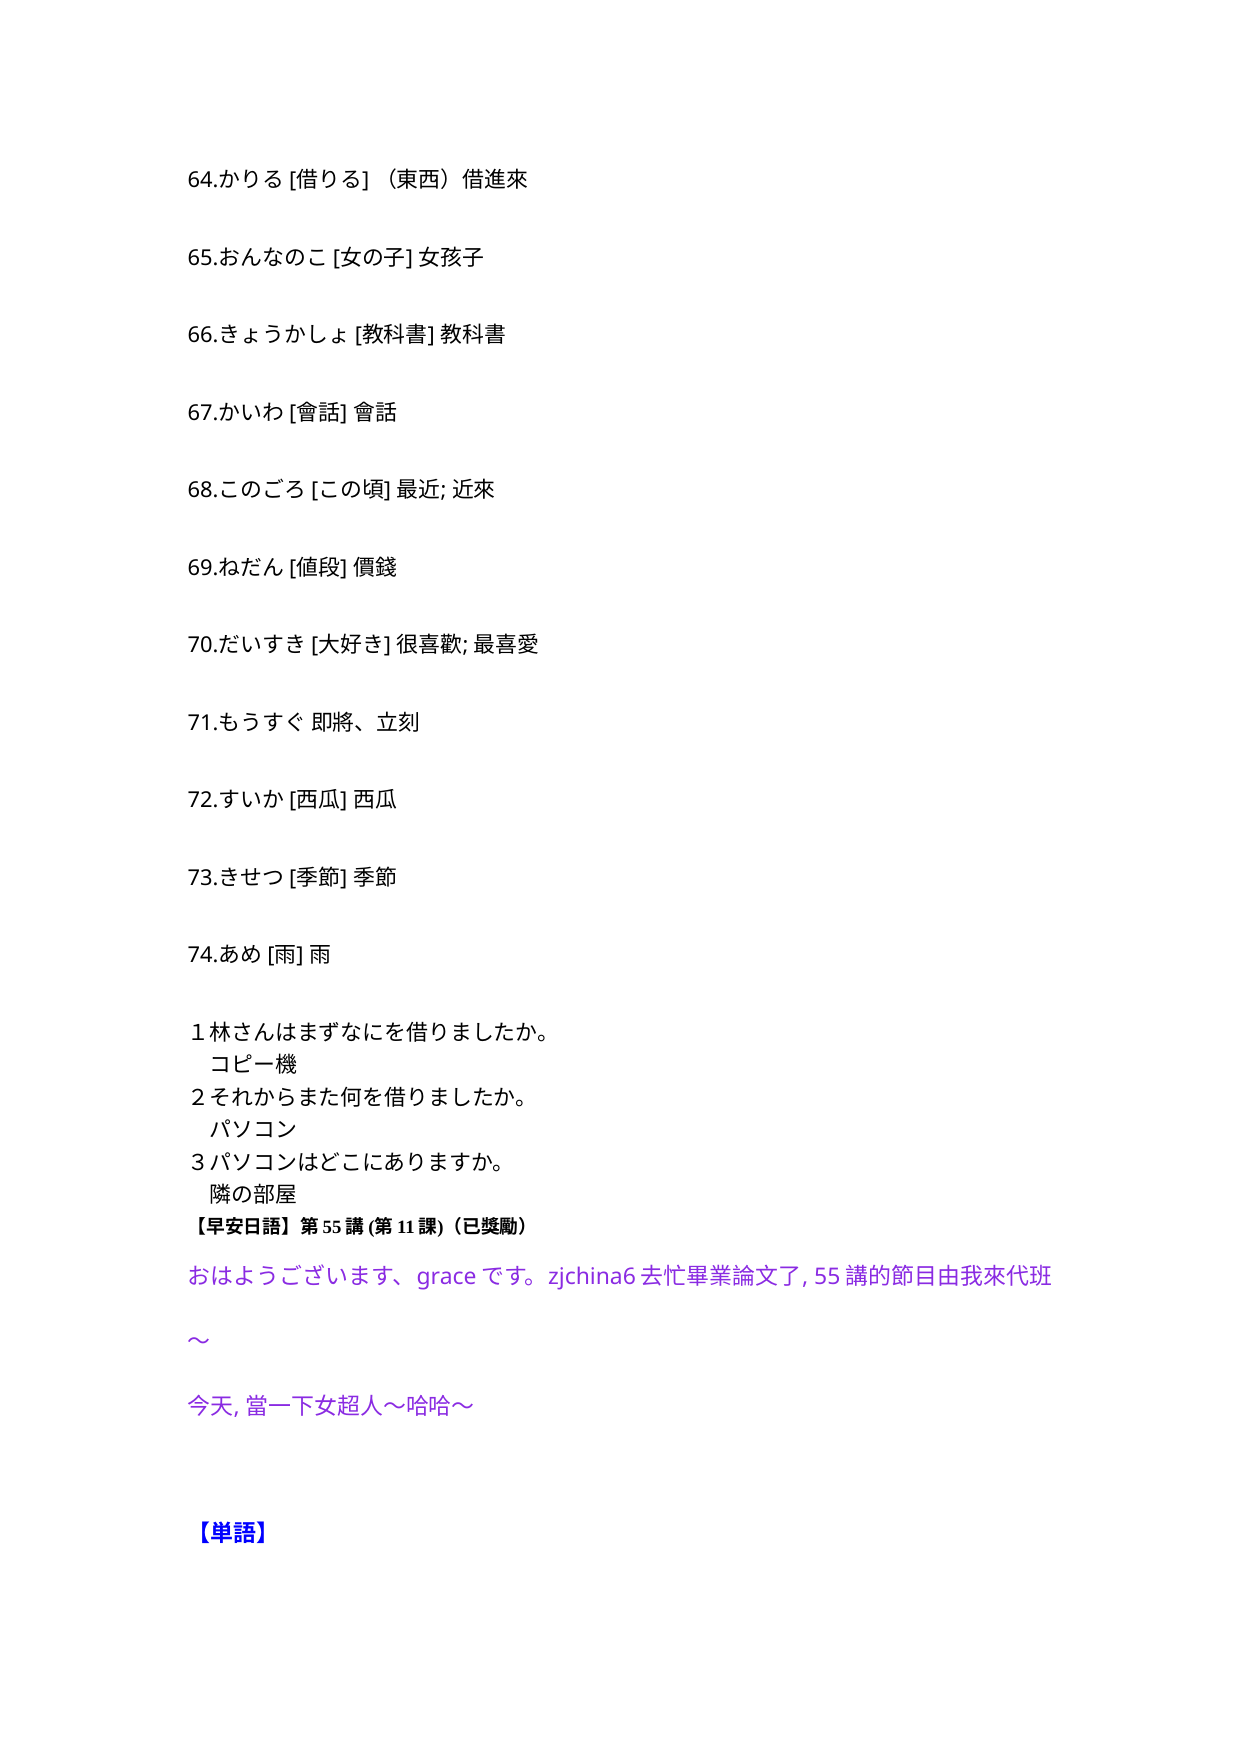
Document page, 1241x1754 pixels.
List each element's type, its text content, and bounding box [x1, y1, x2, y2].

text おはようございます、graceです。zjchina6去忙畢業論文了, 55講的節目由我來代班～ 今天, 當一下女超人～哈哈～ [187, 1242, 1053, 1437]
text 【単語】 [187, 1499, 1053, 1564]
text 68.このごろ [この頃] 最近; 近來 [187, 472, 1053, 504]
text 64.かりる [借りる] （東西）借進來 [187, 162, 1053, 194]
text 69.ねだん [値段] 價錢 [187, 549, 1053, 582]
text 72.すいか [西瓜] 西瓜 [187, 782, 1053, 814]
text 65.おんなのこ [女の子] 女孩子 [187, 239, 1053, 272]
text 74.あめ [雨] 雨 [187, 937, 1053, 969]
text 70.だいすき [大好き] 很喜歡; 最喜愛 [187, 627, 1053, 659]
text 【早安日語】第55講 (第11課)（已獎勵） [187, 1209, 1053, 1242]
text 71.もうすぐ 即將、立刻 [187, 704, 1053, 737]
text １林さんはまずなにを借りましたか。 コピー機 ２それからまた何を借りましたか。 パソコン ３パソコンはどこにありますか。 隣の部屋 [187, 1014, 1053, 1209]
text 73.きせつ [季節] 季節 [187, 859, 1053, 892]
text 66.きょうかしょ [教科書] 教科書 [187, 317, 1053, 349]
text 67.かいわ [會話] 會話 [187, 394, 1053, 427]
